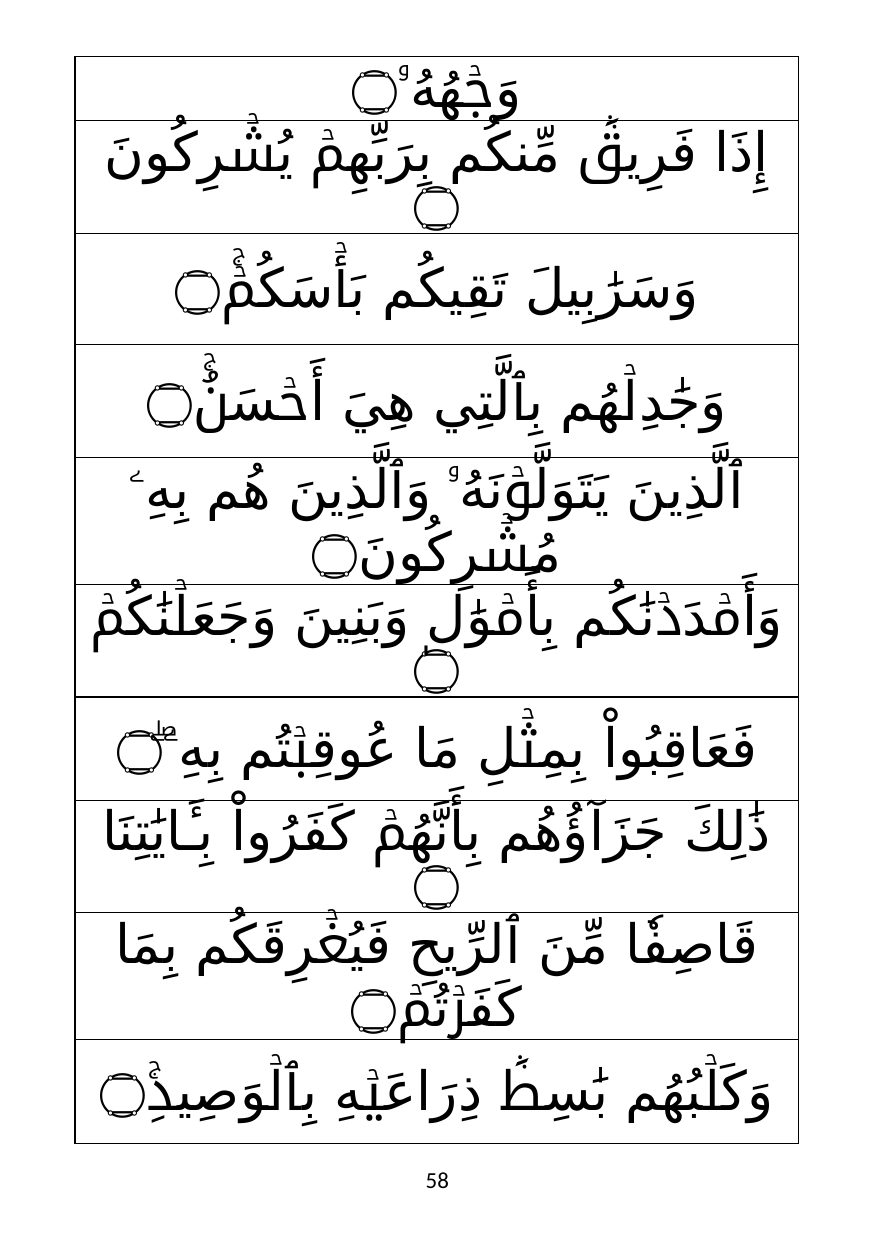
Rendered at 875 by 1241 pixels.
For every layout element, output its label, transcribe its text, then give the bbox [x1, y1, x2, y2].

table_cell قَاصِفٗا مِّنَ ٱلرِّيحِ فَيُغۡرِقَكُم بِمَا كَفَرۡتُمۡ۝ [76, 913, 798, 1039]
table_cell وَكَلۡبُهُم بَٰسِطٞ ذِرَاعَيۡهِ بِٱلۡوَصِيدِۚ۝ [76, 1040, 798, 1143]
table_cell ٱلَّذِينَ يَتَوَلَّوۡنَهُۥ وَٱلَّذِينَ هُم بِهِۦ مُشۡرِكُونَ۝ [76, 458, 798, 584]
table_cell إِذَا فَرِيقٞ مِّنكُم بِرَبِّهِمۡ يُشۡرِكُونَ۝ [76, 121, 798, 233]
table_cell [76, 57, 798, 120]
table_cell وَجَٰدِلۡهُم بِٱلَّتِي هِيَ أَحۡسَنُۚ۝ [76, 345, 798, 457]
table_cell وَسَرَٰبِيلَ تَقِيكُم بَأۡسَكُمۡۚ۝ [76, 234, 798, 344]
table_cell ذَٰلِكَ جَزَآؤُهُم بِأَنَّهُمۡ كَفَرُواْ بِـ‍َٔايَٰتِنَا۝ [76, 801, 798, 912]
table_cell وَأَمۡدَدۡنَٰكُم بِأَمۡوَٰلٖ وَبَنِينَ وَجَعَلۡنَٰكُمۡ۝ [76, 585, 798, 696]
table_cell فَعَاقِبُواْ بِمِثۡلِ مَا عُوقِبۡتُم بِهِۦۖ۝ [76, 698, 798, 799]
